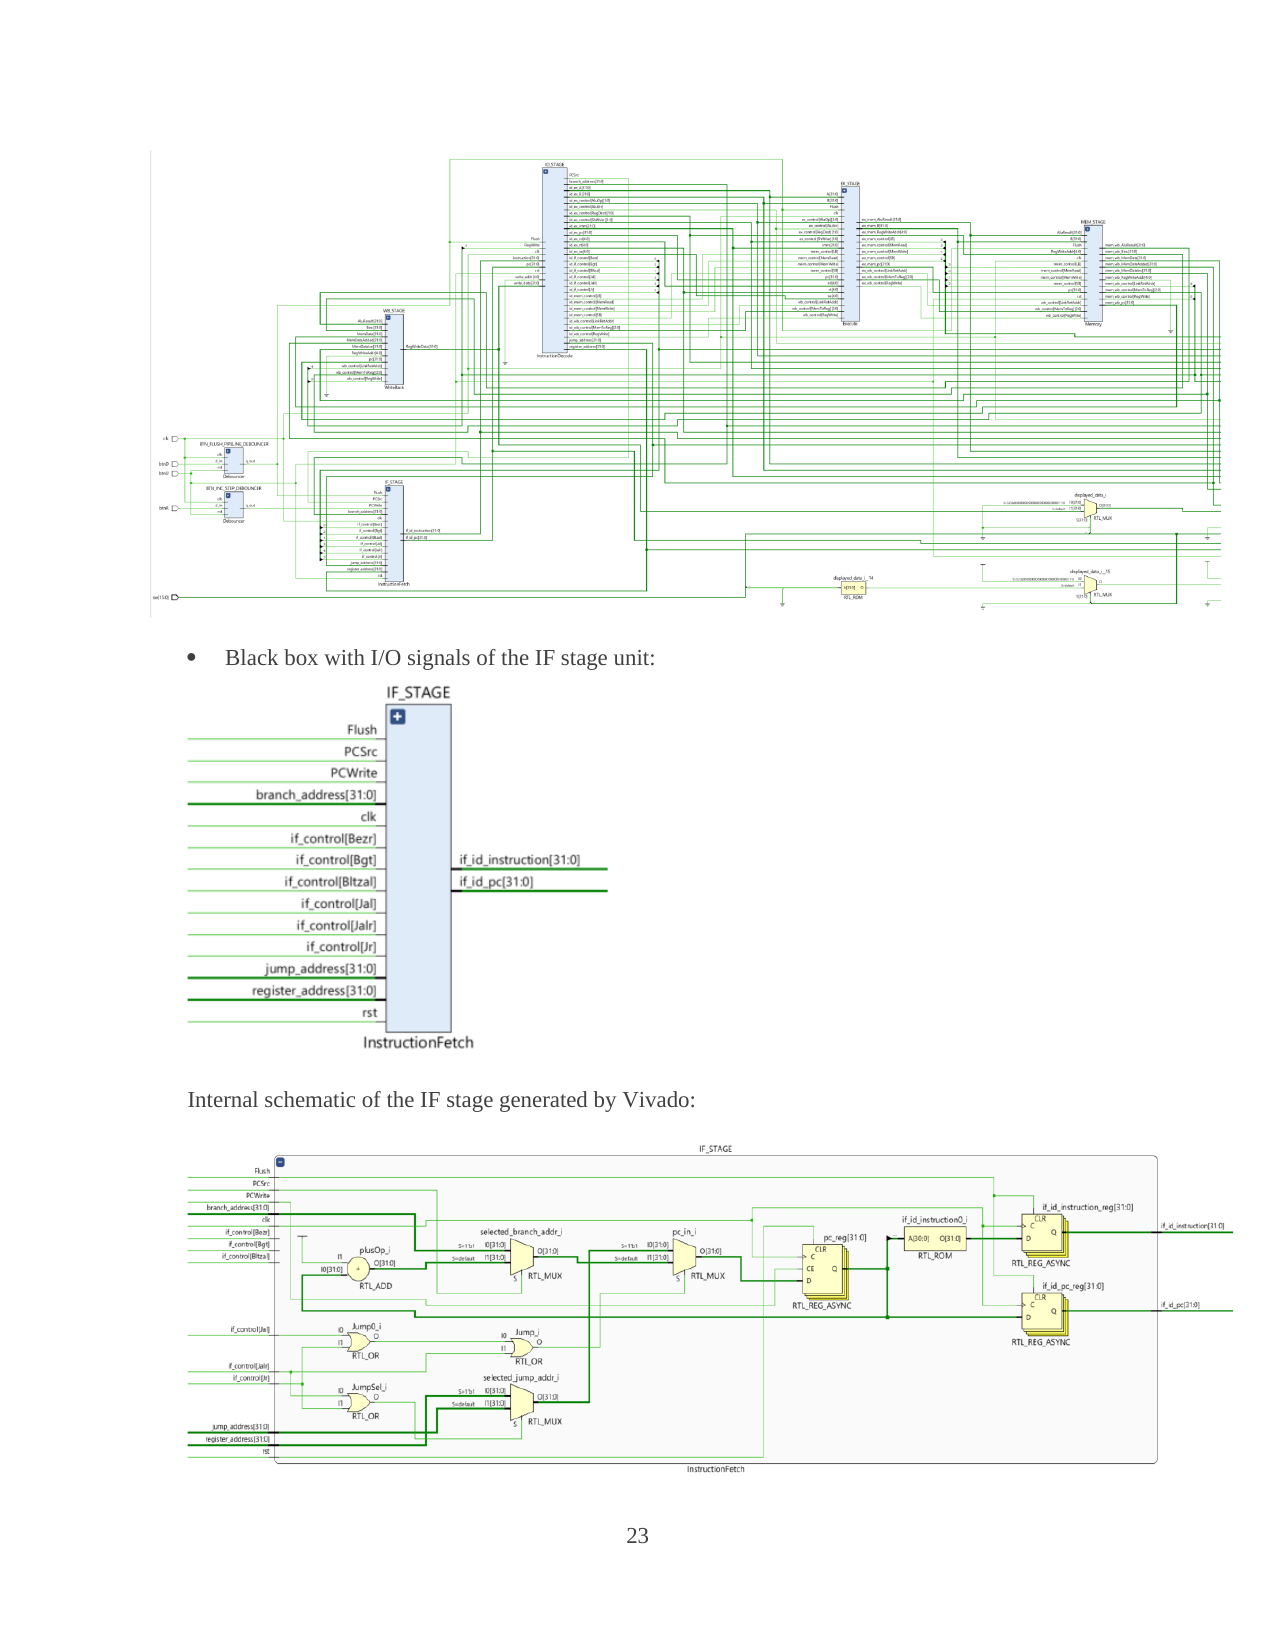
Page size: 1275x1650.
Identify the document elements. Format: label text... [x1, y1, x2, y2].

list Black box with I/O signals of the IF stage unit: [187, 643, 1125, 670]
picture [187, 1138, 1234, 1478]
text Internal schematic of the IF stage generated by Vivado: [150, 1086, 1125, 1112]
picture [187, 670, 608, 1060]
picture [150, 150, 1222, 618]
